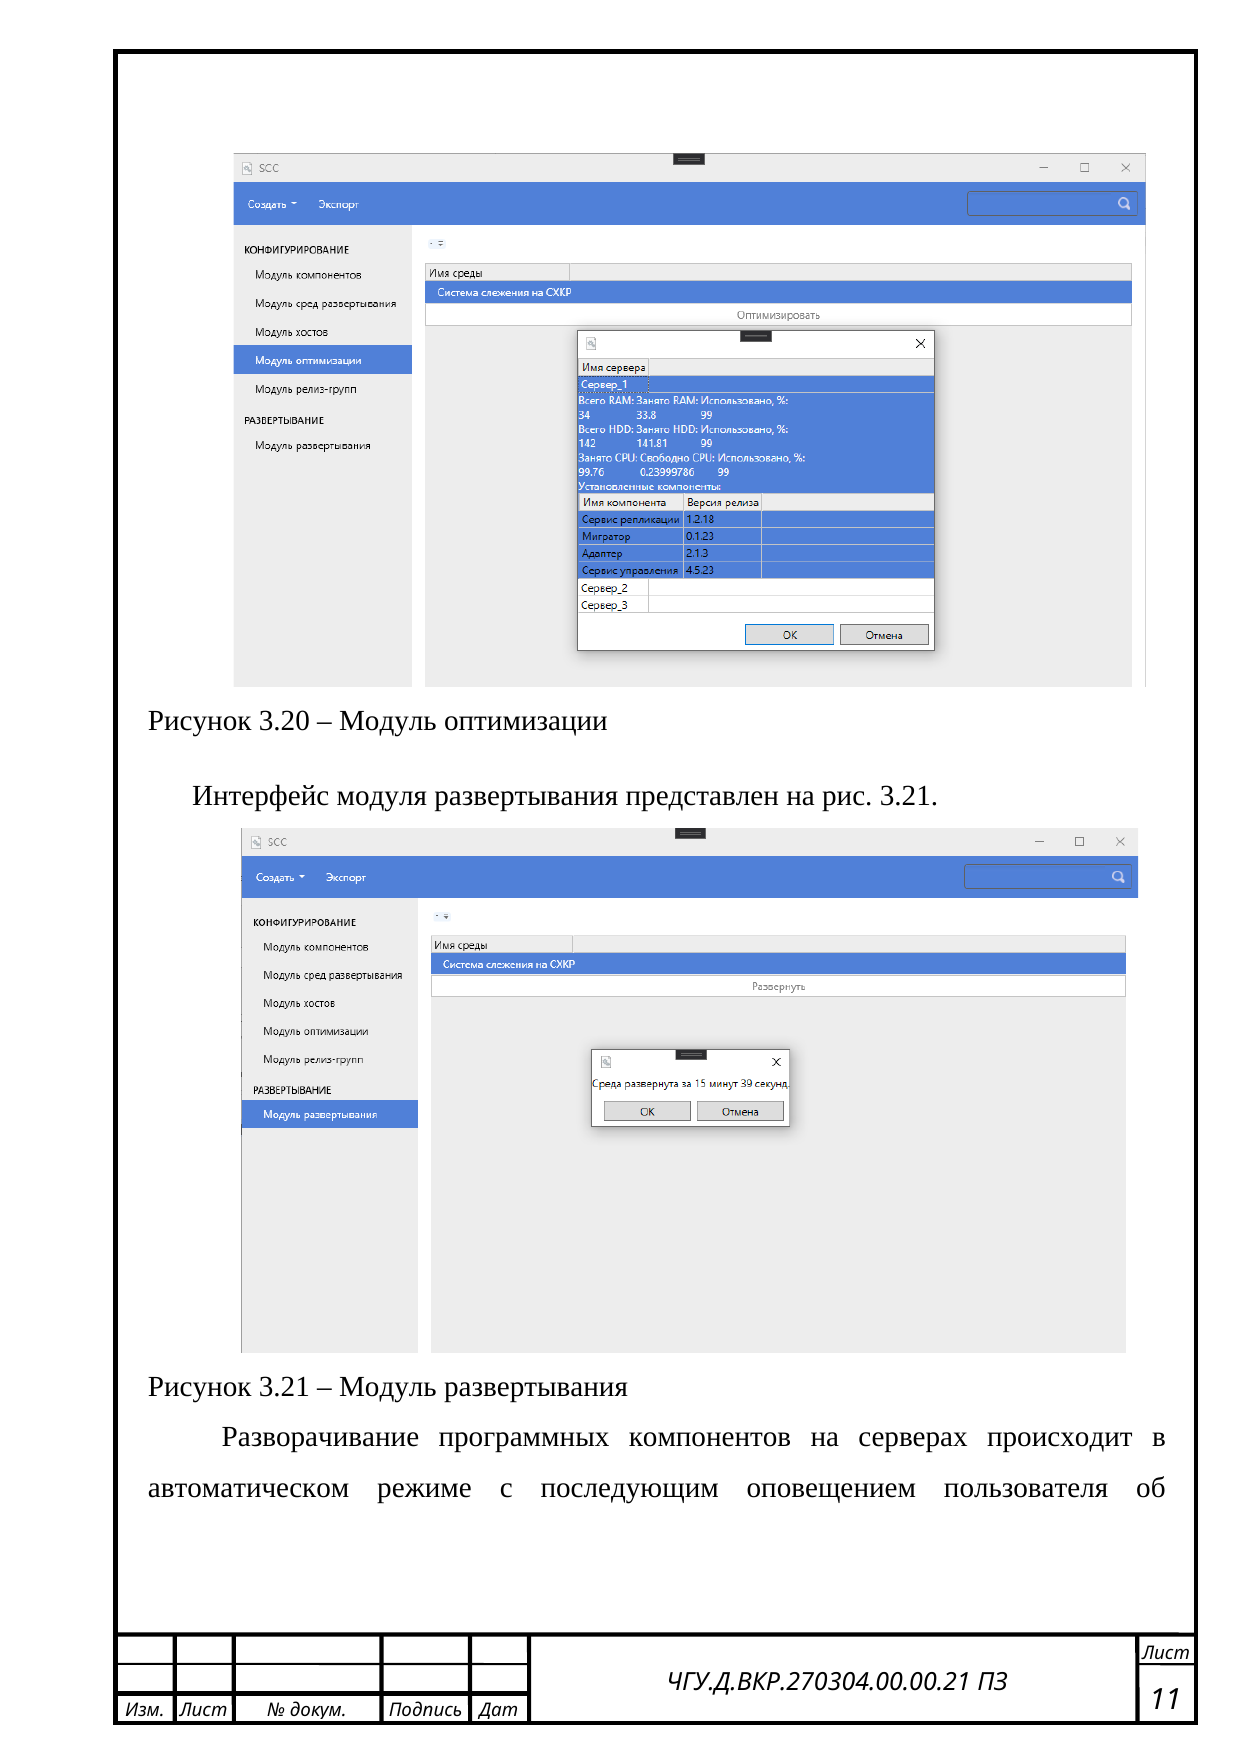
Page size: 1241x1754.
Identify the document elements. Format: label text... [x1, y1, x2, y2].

picture [241, 828, 1139, 1353]
text Рисунок 3.21 – Модуль развертывания [148, 1369, 1232, 1403]
picture [233, 153, 1146, 687]
text Рисунок 3.20 – Модуль оптимизации [148, 703, 1232, 737]
text Интерфейс модуля развертывания представлен на рис. 3.21. [148, 778, 1167, 812]
